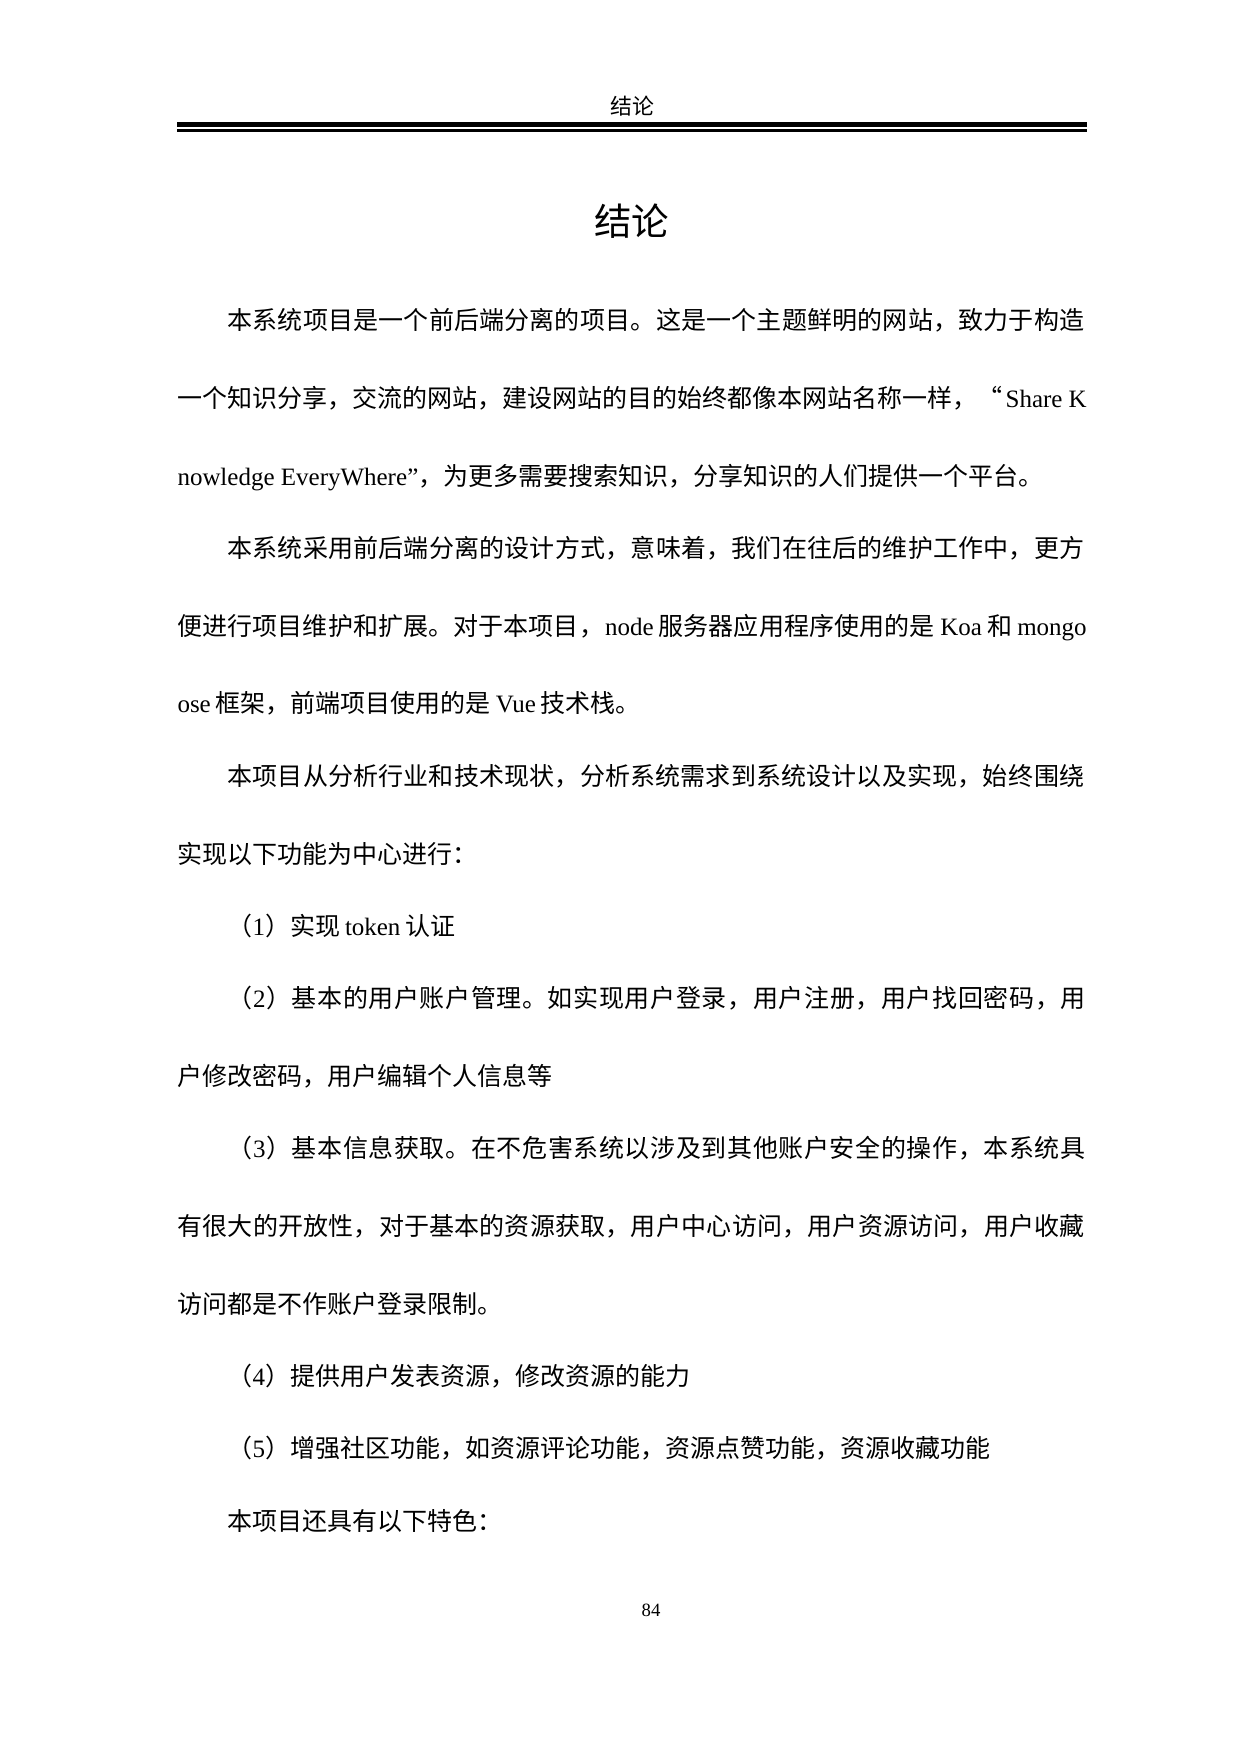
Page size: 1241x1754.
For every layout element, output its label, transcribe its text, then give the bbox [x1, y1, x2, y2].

text （5）增强社区功能，如资源评论功能，资源点赞功能，资源收藏功能 [177, 1414, 1087, 1479]
text （2）基本的用户账户管理。如实现用户登录，用户注册，用户找回密码，用户修改密码，用户编辑个人信息等 [177, 964, 1087, 1107]
text （3）基本信息获取。在不危害系统以涉及到其他账户安全的操作，本系统具有很大的开放性，对于基本的资源获取，用户中心访问，用户资源访问，用户收藏访问都是不作账户登录限制。 [177, 1114, 1087, 1335]
text （4）提供用户发表资源，修改资源的能力 [177, 1342, 1087, 1407]
text 本项目还具有以下特色： [177, 1487, 1087, 1552]
text 本系统项目是一个前后端分离的项目。这是一个主题鲜明的网站，致力于构造一个知识分享，交流的网站，建设网站的目的始终都像本网站名称一样，“Share Knowledge EveryWhere”，为更多需要搜索知识，分享知识的人们提供一个平台。 [177, 286, 1087, 507]
text 本项目从分析行业和技术现状，分析系统需求到系统设计以及实现，始终围绕实现以下功能为中心进行： [177, 742, 1087, 885]
text 本系统采用前后端分离的设计方式，意味着，我们在往后的维护工作中，更方便进行项目维护和扩展。对于本项目，node服务器应用程序使用的是Koa和mongoose框架，前端项目使用的是Vue技术栈。 [177, 514, 1087, 734]
text （1）实现token认证 [177, 892, 1087, 957]
subtitle 结论 [177, 192, 1087, 246]
